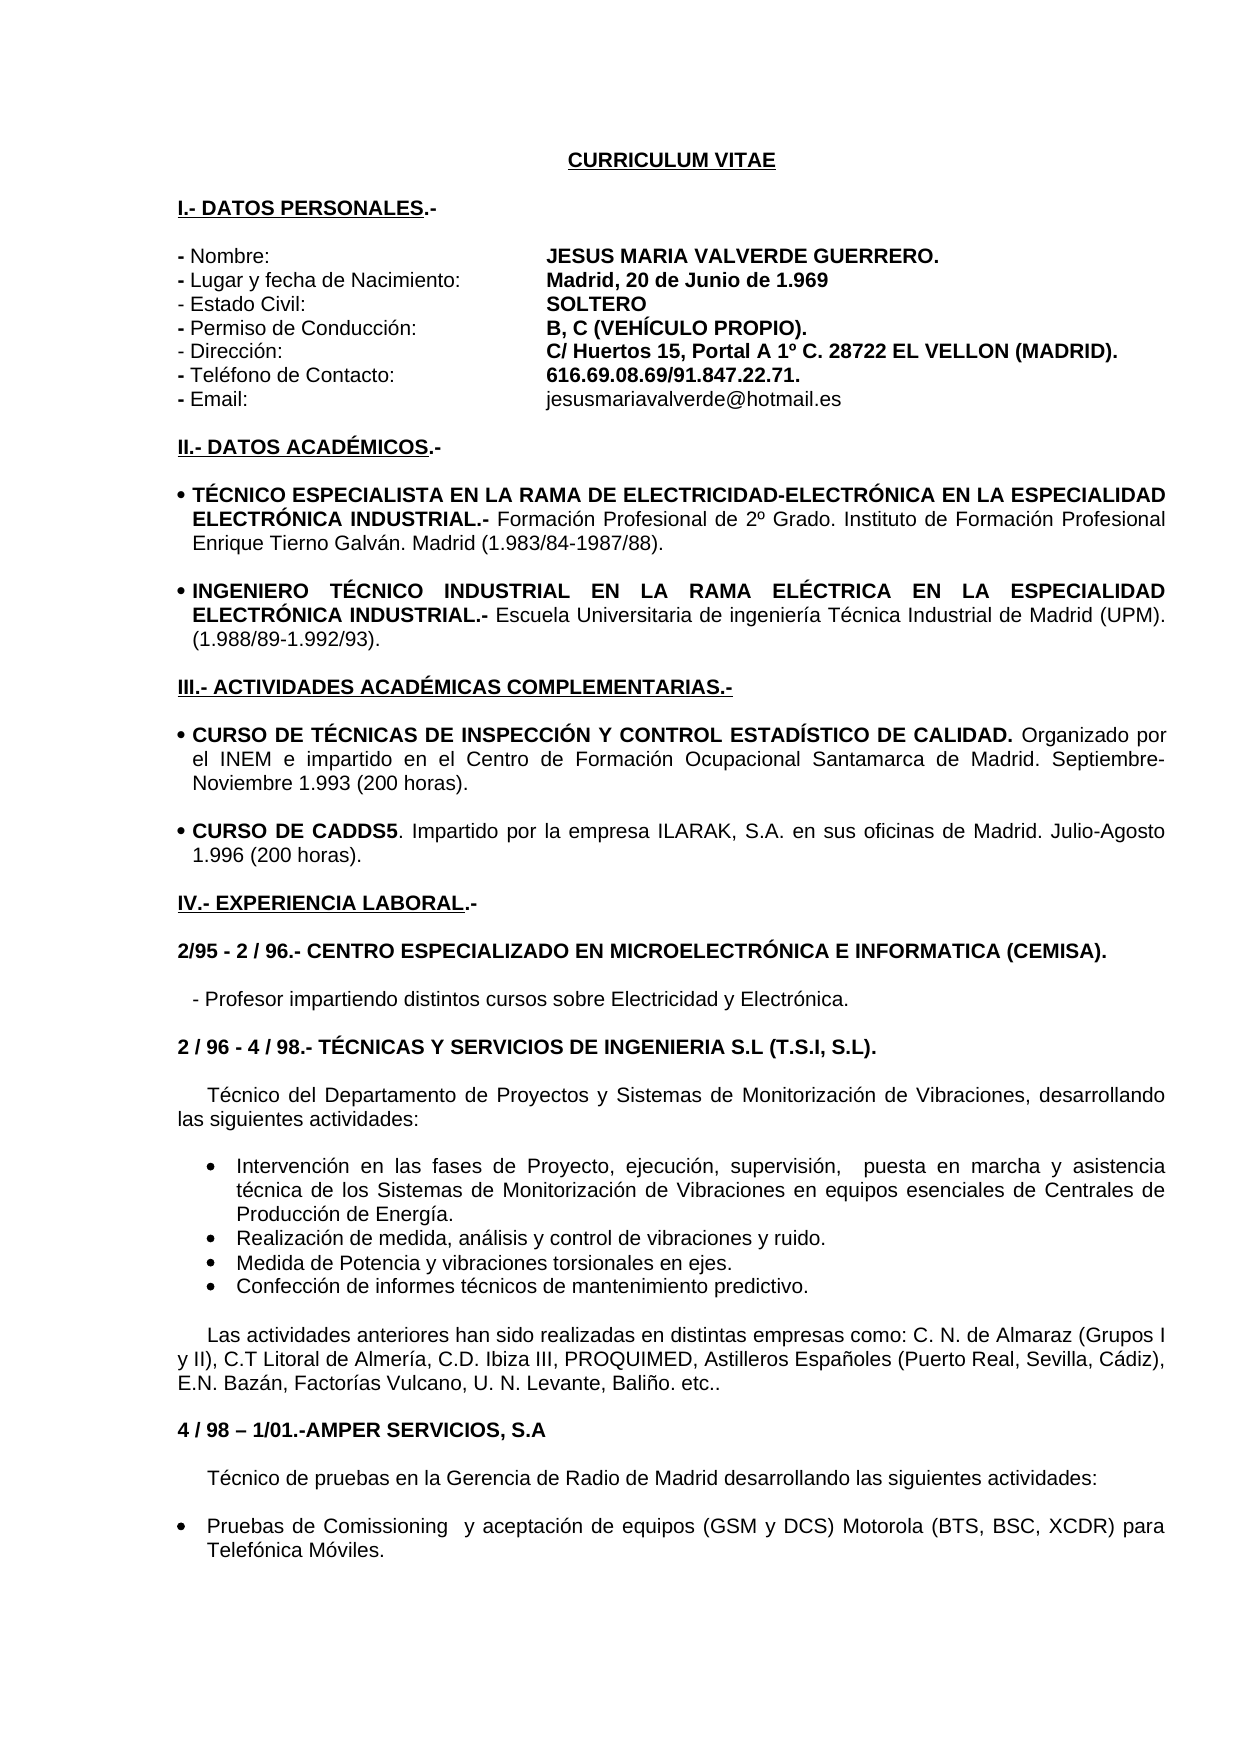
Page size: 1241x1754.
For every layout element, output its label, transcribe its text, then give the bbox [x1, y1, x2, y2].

text 2/95 - 2 / 96.- CENTRO ESPECIALIZADO EN MICROELECTRÓNICA E INFORMATICA (CEMISA). [177, 939, 1167, 963]
list CURSO DE TÉCNICAS DE INSPECCIÓN Y CONTROL ESTADÍSTICO DE CALIDAD. Organizado por el INEM e impartido en el Centro de Formación Ocupacional Santamarca de Madrid. Septiembre- Noviembre 1.993 (200 horas). [177, 723, 1167, 795]
text - Lugar y fecha de Nacimiento: Madrid, 20 de Junio de 1.969 [177, 267, 1167, 291]
text - Permiso de Conducción: B, C (VEHÍCULO PROPIO). [177, 315, 1167, 339]
text II.- DATOS ACADÉMICOS.- [177, 435, 1167, 459]
text Técnico del Departamento de Proyectos y Sistemas de Monitorización de Vibraciones, desarrollando las siguientes actividades: [177, 1082, 1167, 1130]
text III.- ACTIVIDADES ACADÉMICAS COMPLEMENTARIAS.- [177, 675, 1167, 699]
text - Estado Civil: SOLTERO [177, 291, 1167, 315]
list Intervención en las fases de Proyecto, ejecución, supervisión, puesta en marcha y asistencia técnica de los Sistemas de Monitorización de Vibraciones en equipos esenciales de Centrales de Producción de Energía. [207, 1154, 1167, 1226]
text 4 / 98 – 1/01.-AMPER SERVICIOS, S.A [177, 1418, 1167, 1442]
list CURSO DE CADDS5. Impartido por , S.A. en sus oficinas de Madrid. Julio-Agosto 1.996 (200 horas). [177, 819, 1167, 867]
text - Nombre: JESUS MARIA VALVERDE GUERRERO. [177, 243, 1167, 267]
text IV.- EXPERIENCIA LABORAL.- [177, 891, 1167, 915]
list Realización de medida, análisis y control de vibraciones y ruido. [207, 1226, 1167, 1250]
text I.- DATOS PERSONALES.- [177, 196, 1167, 219]
list Pruebas de Comissioning y aceptación de equipos (GSM y DCS) Motorola (BTS, BSC, XCDR) para Telefónica Móviles. [177, 1514, 1167, 1562]
text - Teléfono de Contacto: 616.69.08.69/91.847.22.71. [177, 363, 1167, 387]
list Confección de informes técnicos de mantenimiento predictivo. [207, 1274, 1167, 1298]
text CURRICULUM VITAE [177, 148, 1167, 172]
list INGENIERO TÉCNICO INDUSTRIAL EN Escuela Universitaria de ingeniería Técnica Industrial de Madrid (UPM). (1.988/89-1.992/93). [177, 579, 1167, 651]
list Medida de Potencia y vibraciones torsionales en ejes. [207, 1250, 1167, 1274]
text 2 / 96 - 4 / 98.- TÉCNICAS Y SERVICIOS DE INGENIERIA S.L (T.S.I, S.L). [177, 1034, 1167, 1058]
text Técnico de pruebas en la Gerencia de Radio de Madrid desarrollando las siguientes actividades: [177, 1466, 1167, 1490]
text Las actividades anteriores han sido realizadas en distintas empresas como: C. N. de Almaraz (Grupos I y II), C.T Litoral de Almería, C.D. Ibiza III, PROQUIMED, Astilleros Españoles (Puerto Real, Sevilla, Cádiz), E.N. Bazán, Factorías Vulcano, U. N. Levante, Baliño. etc.. [177, 1322, 1167, 1394]
list TÉCNICO ESPECIALISTA EN EN Formación Profesional de 2º Grado. Instituto de Formación Profesional Enrique Tierno Galván. Madrid (1.983/84-1987/88). [177, 483, 1167, 555]
text - Profesor impartiendo distintos cursos sobre Electricidad y Electrónica. [177, 987, 1167, 1011]
text - Dirección: C/ Huertos 15, Portal A 1º C. 28722 EL VELLON (MADRID). [177, 339, 1167, 363]
text - Email: jesusmariavalverde@hotmail.es [177, 387, 1167, 411]
